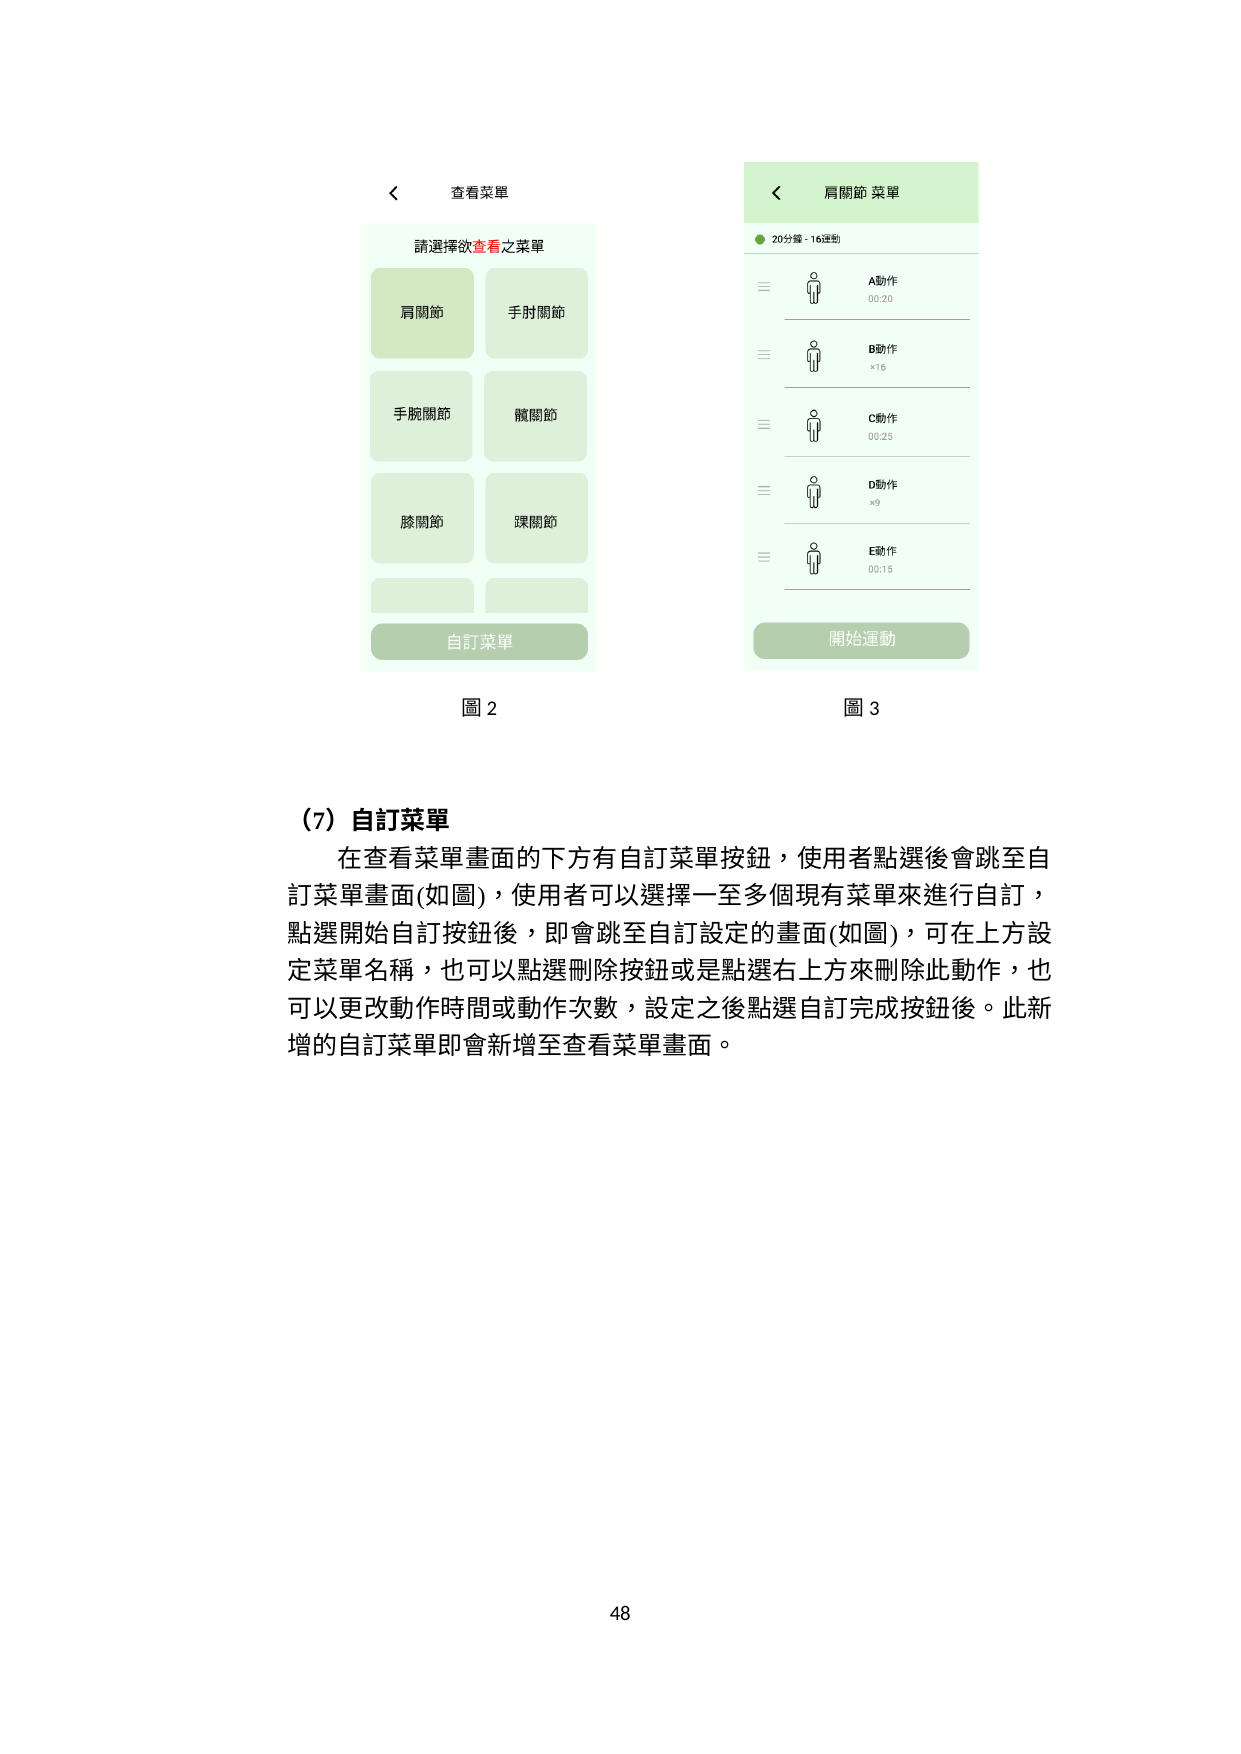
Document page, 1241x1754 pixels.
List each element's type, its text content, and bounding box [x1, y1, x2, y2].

picture [361, 162, 597, 672]
table_header 圖 3 [670, 163, 1053, 725]
picture [744, 162, 979, 671]
table_header 圖 2 [288, 163, 670, 725]
text （7）自訂菜單 [187, 800, 1053, 837]
text 在查看菜單畫面的下方有自訂菜單按鈕，使用者點選後會跳至自訂菜單畫面(如圖)，使用者可以選擇一至多個現有菜單來進行自訂，點選開始自訂按鈕後，即會跳至自訂設定的畫面(如圖)，可在上方設定菜單名稱，也可以點選刪除按鈕或是點選右上方來刪除此動作，也可以更改動作時間或動作次數，設定之後點選自訂完成按鈕後。此新增的自訂菜單即會新增至查看菜單畫面。 [287, 837, 1053, 1062]
